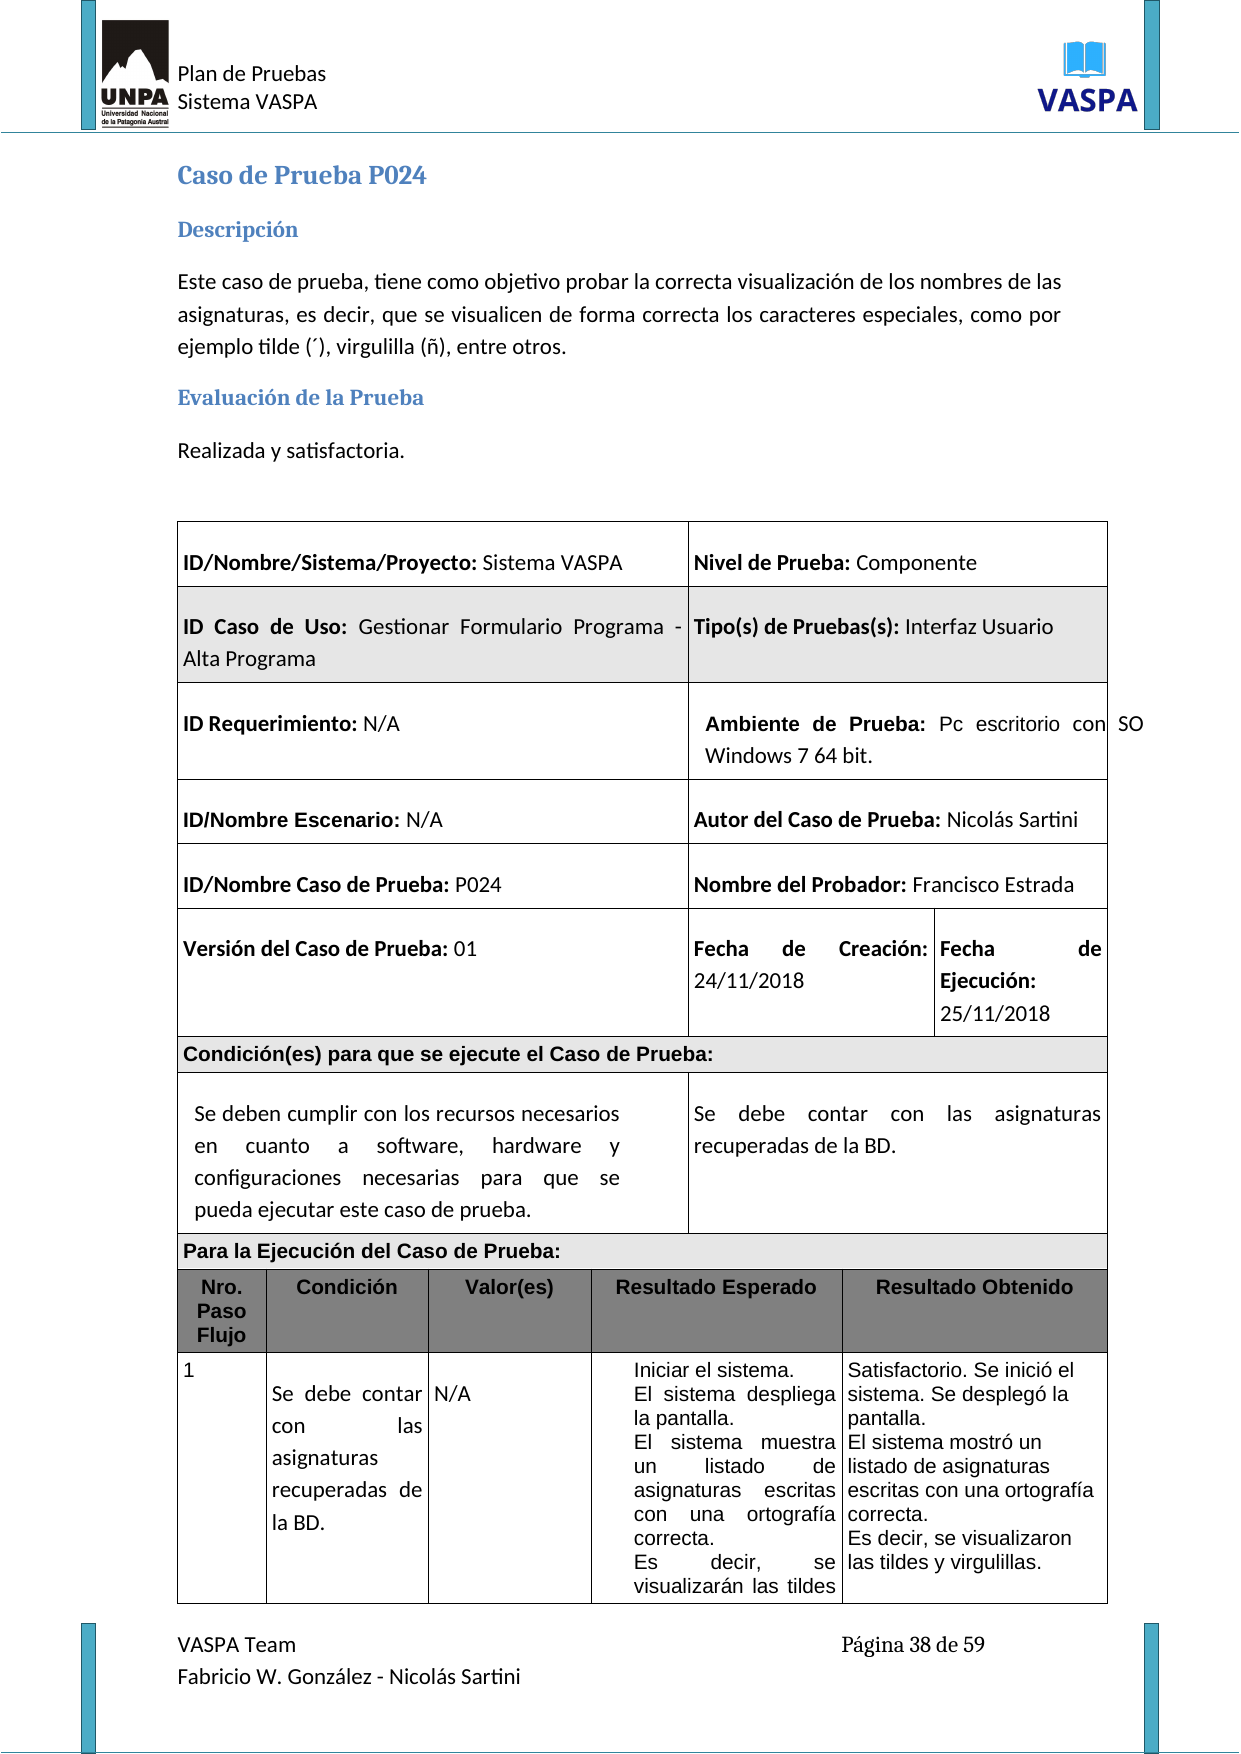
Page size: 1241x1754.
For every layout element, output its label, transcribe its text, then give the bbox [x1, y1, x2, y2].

text Este caso de prueba, tiene como objetivo probar la correcta visualización de los nombres de las asignaturas, es decir, que se visualicen de forma correcta los caracteres especiales, como por ejemplo tilde (´), virgulilla (ñ), entre otros. [177, 267, 1063, 360]
table_cell Valor(es) [429, 1270, 591, 1352]
table_cell N/A [429, 1353, 591, 1603]
table_cell Fecha de Creación: 24/11/2018 [689, 909, 934, 1036]
table_cell ID Caso de Uso: Gestionar Formulario Programa - Alta Programa [178, 587, 688, 682]
table_cell Se debe contar con las asignaturas recuperadas de la BD. [267, 1353, 428, 1603]
picture [100, 18, 170, 129]
table_header Nivel de Prueba: Componente [689, 522, 1107, 586]
table_cell Fecha de Ejecución: 25/11/2018 [935, 909, 1107, 1036]
table_cell Resultado Obtenido [843, 1270, 1107, 1352]
text Caso de Prueba P024 [177, 160, 1063, 191]
text Realizada y satisfactoria. [177, 436, 1063, 464]
table_cell [178, 1073, 688, 1233]
table_cell Condición(es) para que se ejecute el Caso de Prueba: [178, 1037, 1107, 1072]
table_cell Nombre del Probador: Francisco Estrada [689, 844, 1107, 907]
text Evaluación de la Prueba [177, 385, 1063, 411]
table_cell 1 [178, 1353, 266, 1603]
table_header ID/Nombre/Sistema/Proyecto: Sistema VASPA [178, 522, 688, 586]
table_cell [689, 683, 1107, 779]
table_cell ID/Nombre Escenario: N/A [178, 780, 688, 843]
table_cell Resultado Esperado [592, 1270, 842, 1352]
table_cell Autor del Caso de Prueba: Nicolás Sartini [689, 780, 1107, 843]
table_cell Para la Ejecución del Caso de Prueba: [178, 1234, 1107, 1268]
table_cell Versión del Caso de Prueba: 01 [178, 909, 688, 1036]
table_cell ID/Nombre Caso de Prueba: P024 [178, 844, 688, 907]
table_cell Nro. Paso Flujo [178, 1270, 266, 1352]
table_cell Tipo(s) de Pruebas(s): Interfaz Usuario [689, 587, 1107, 682]
table_cell Condición [267, 1270, 428, 1352]
text Descripción [177, 216, 1063, 243]
picture [1032, 21, 1143, 132]
table_cell ID Requerimiento: N/A [178, 683, 688, 779]
table_cell Se debe contar con las asignaturas recuperadas de la BD. [689, 1073, 1107, 1233]
